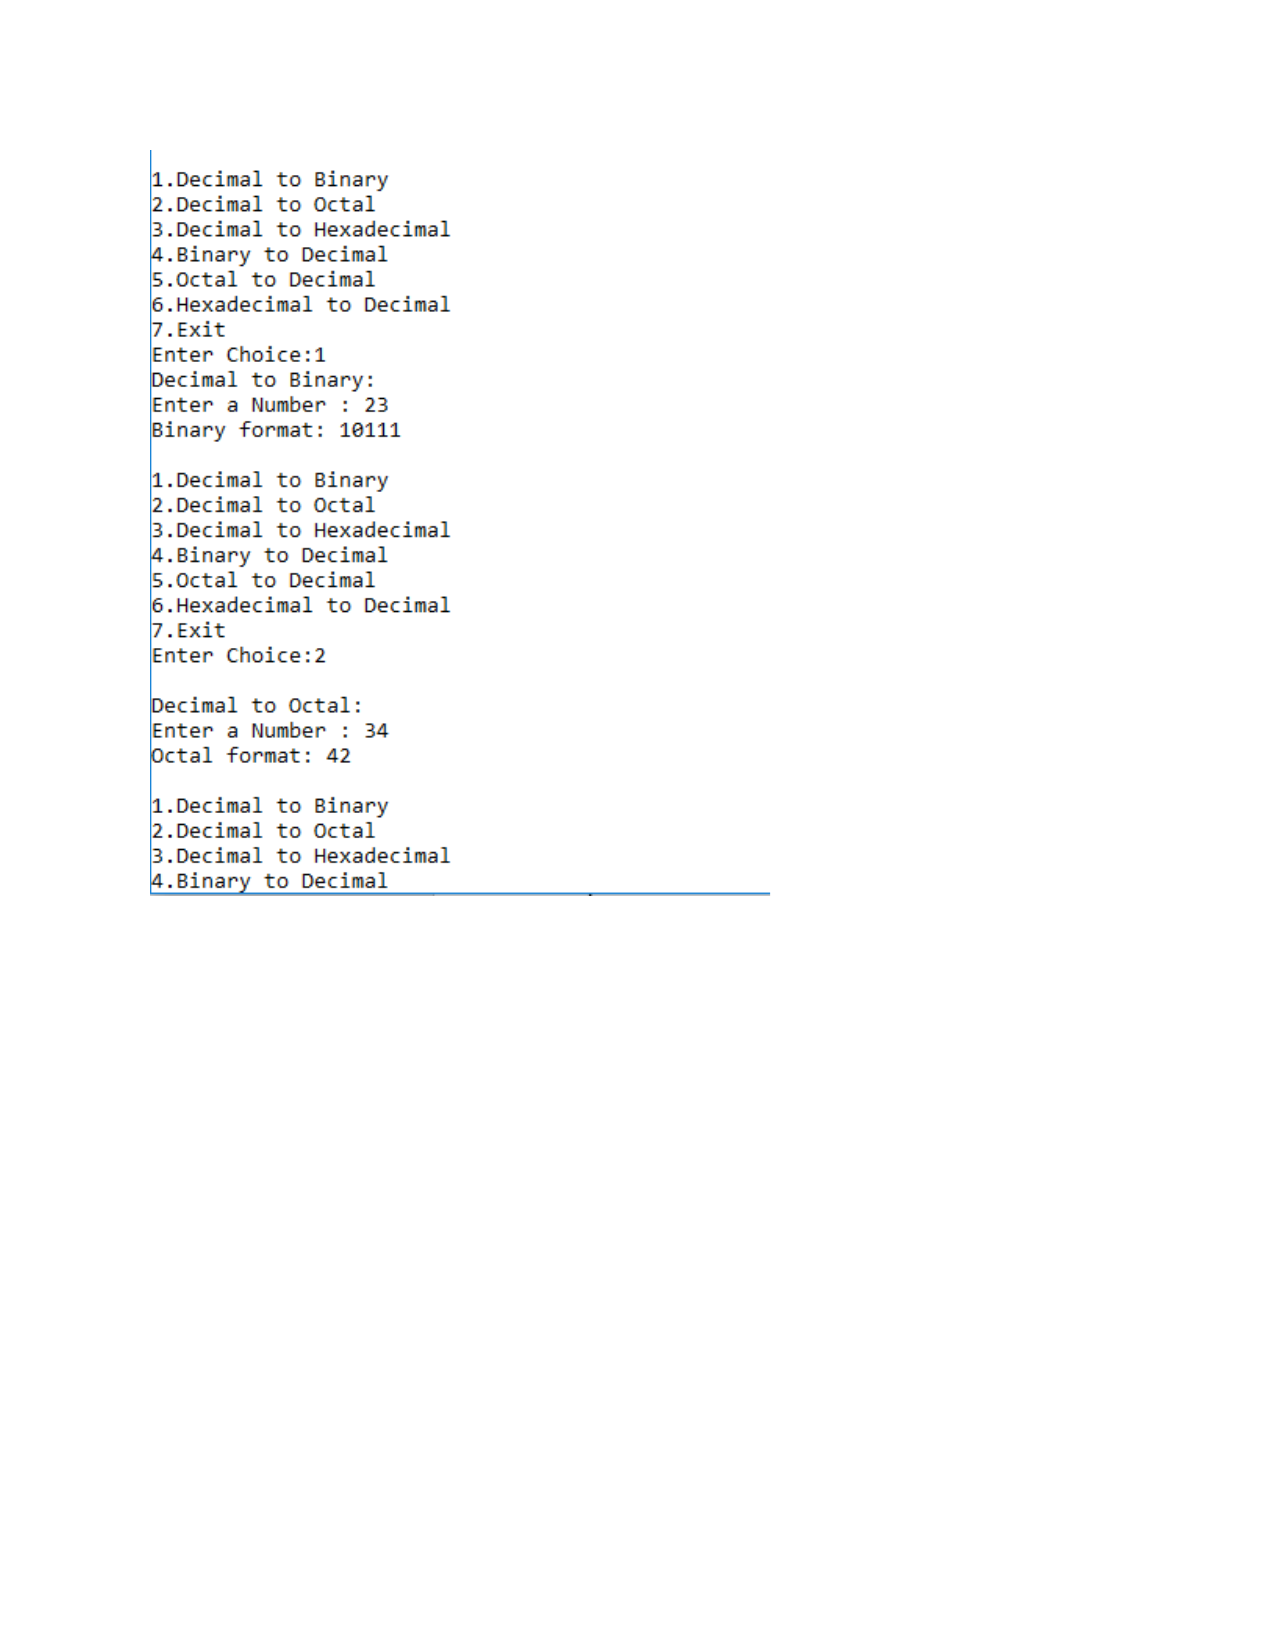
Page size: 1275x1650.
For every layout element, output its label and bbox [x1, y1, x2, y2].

picture [150, 150, 771, 896]
